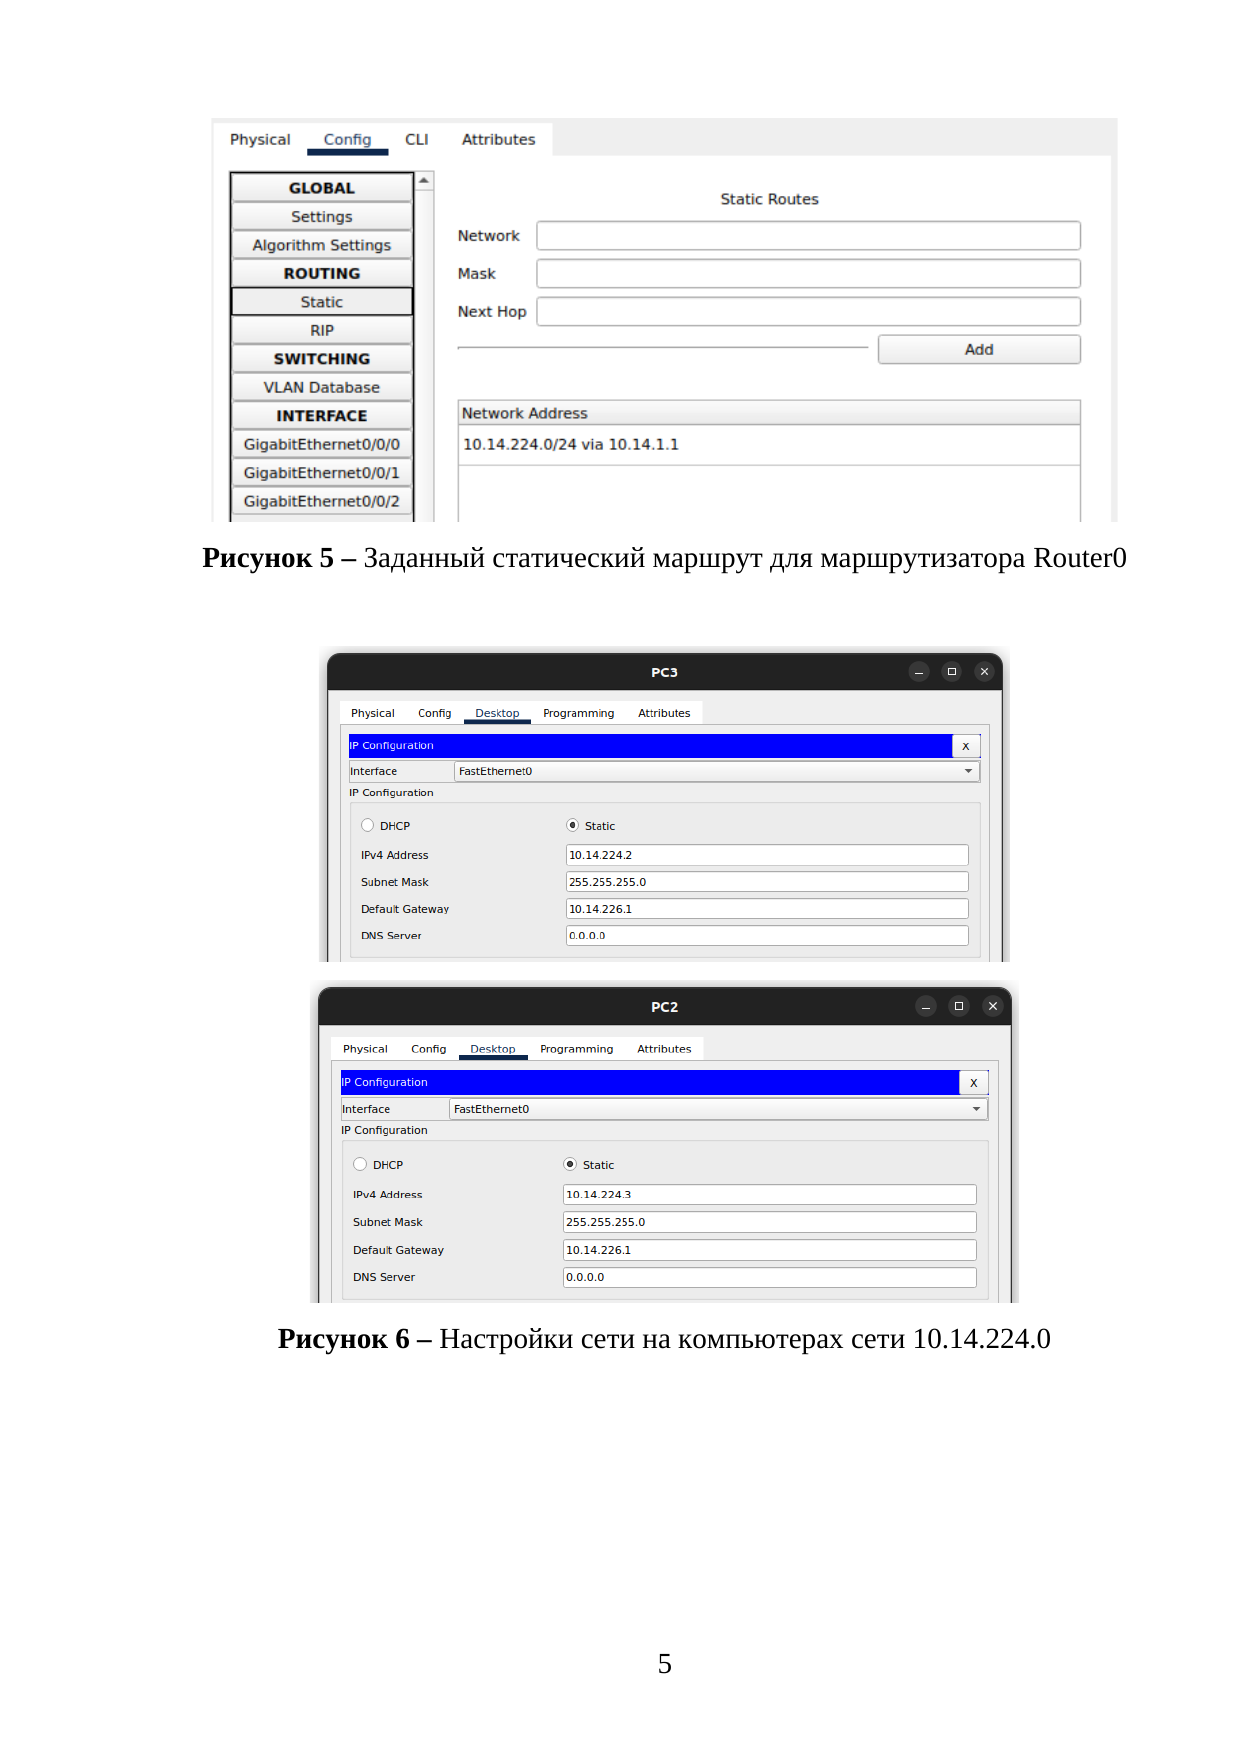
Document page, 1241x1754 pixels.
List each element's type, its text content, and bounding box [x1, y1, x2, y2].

picture [309, 980, 1020, 1303]
text Рисунок 5 – Заданный статический маршрут для маршрутизатора Router0 [177, 541, 1152, 574]
picture [211, 118, 1118, 522]
picture [318, 646, 1010, 962]
text Рисунок 6 – Настройки сети на компьютерах сети 10.14.224.0 [177, 1321, 1152, 1355]
